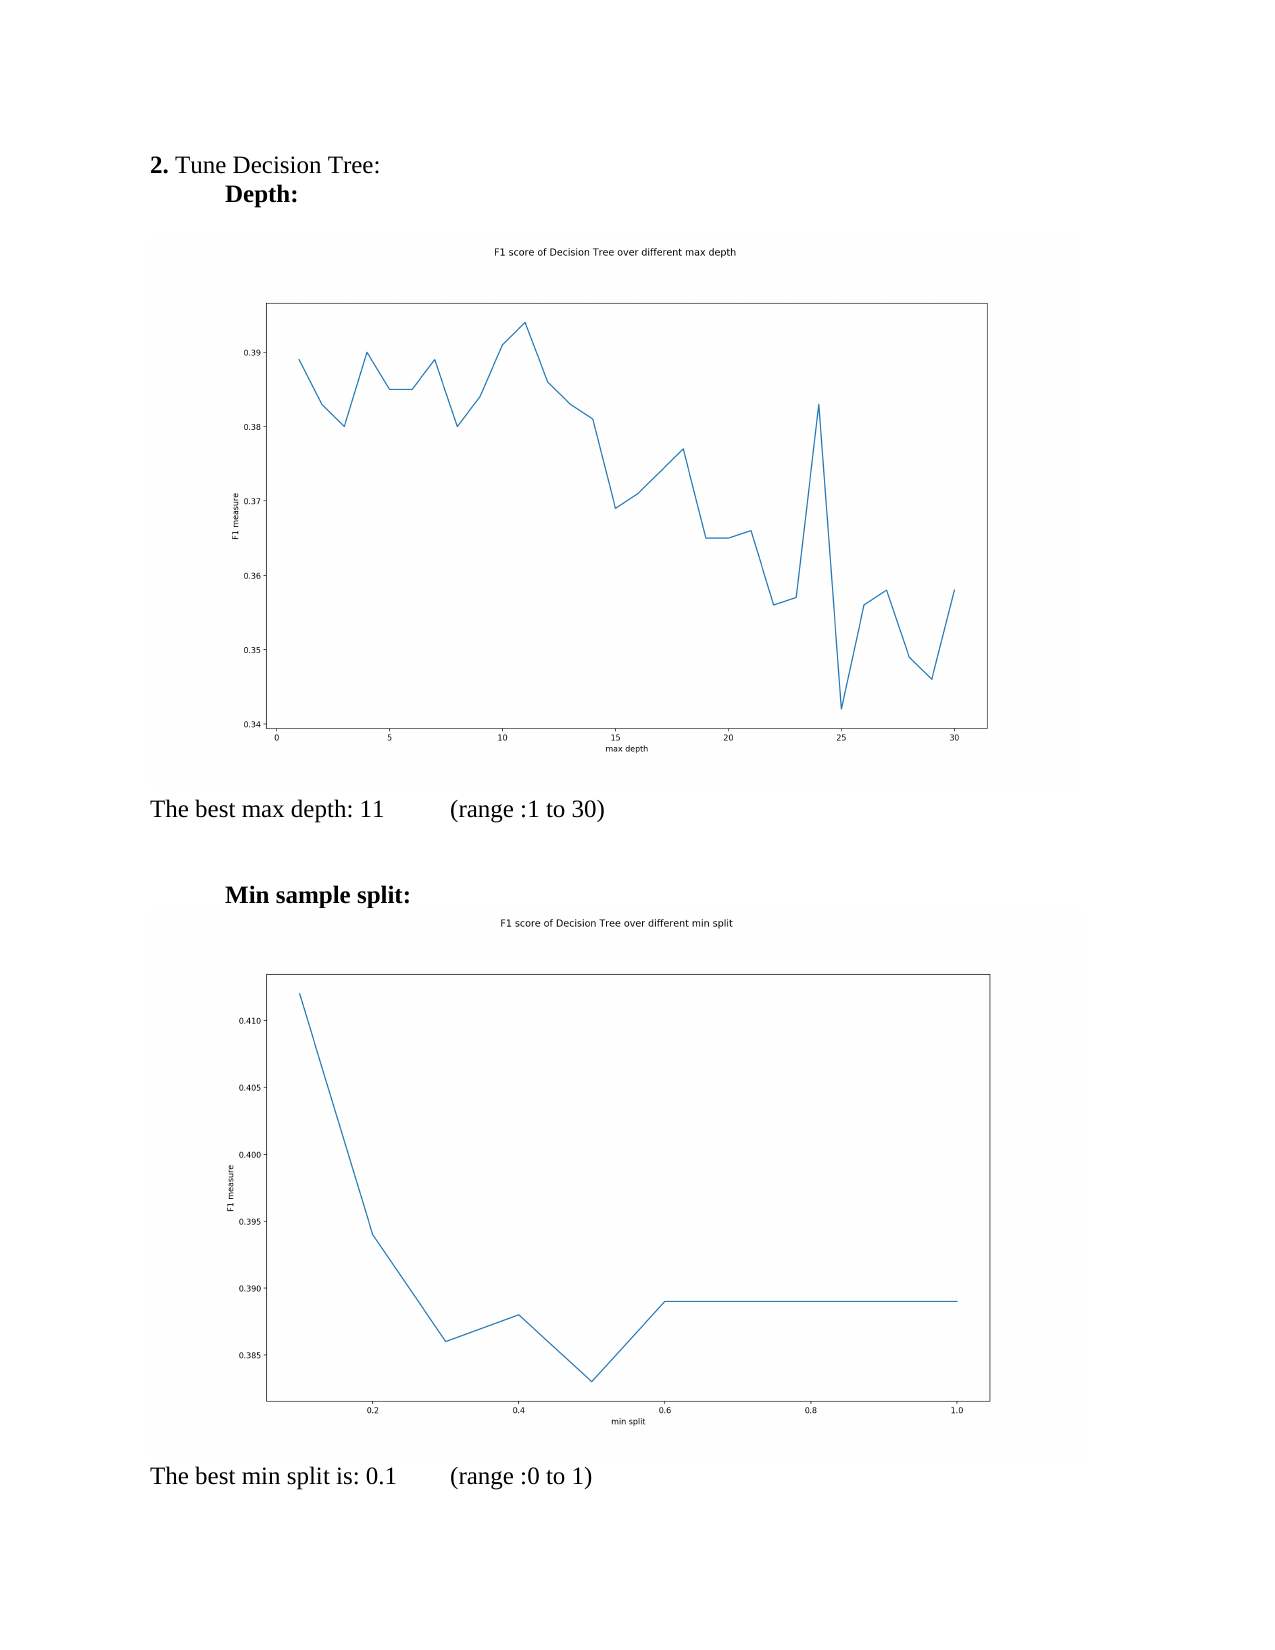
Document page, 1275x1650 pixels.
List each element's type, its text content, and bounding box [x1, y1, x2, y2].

text The best max depth: 11 (range :1 to 30) [150, 794, 1125, 822]
picture [150, 238, 1079, 789]
picture [150, 908, 1083, 1462]
text Min sample split: [150, 880, 1125, 909]
text Depth: [150, 179, 1125, 207]
text 2. Tune Decision Tree: [150, 150, 1125, 179]
text The best min split is: 0.1 (range :0 to 1) [150, 1461, 1125, 1490]
